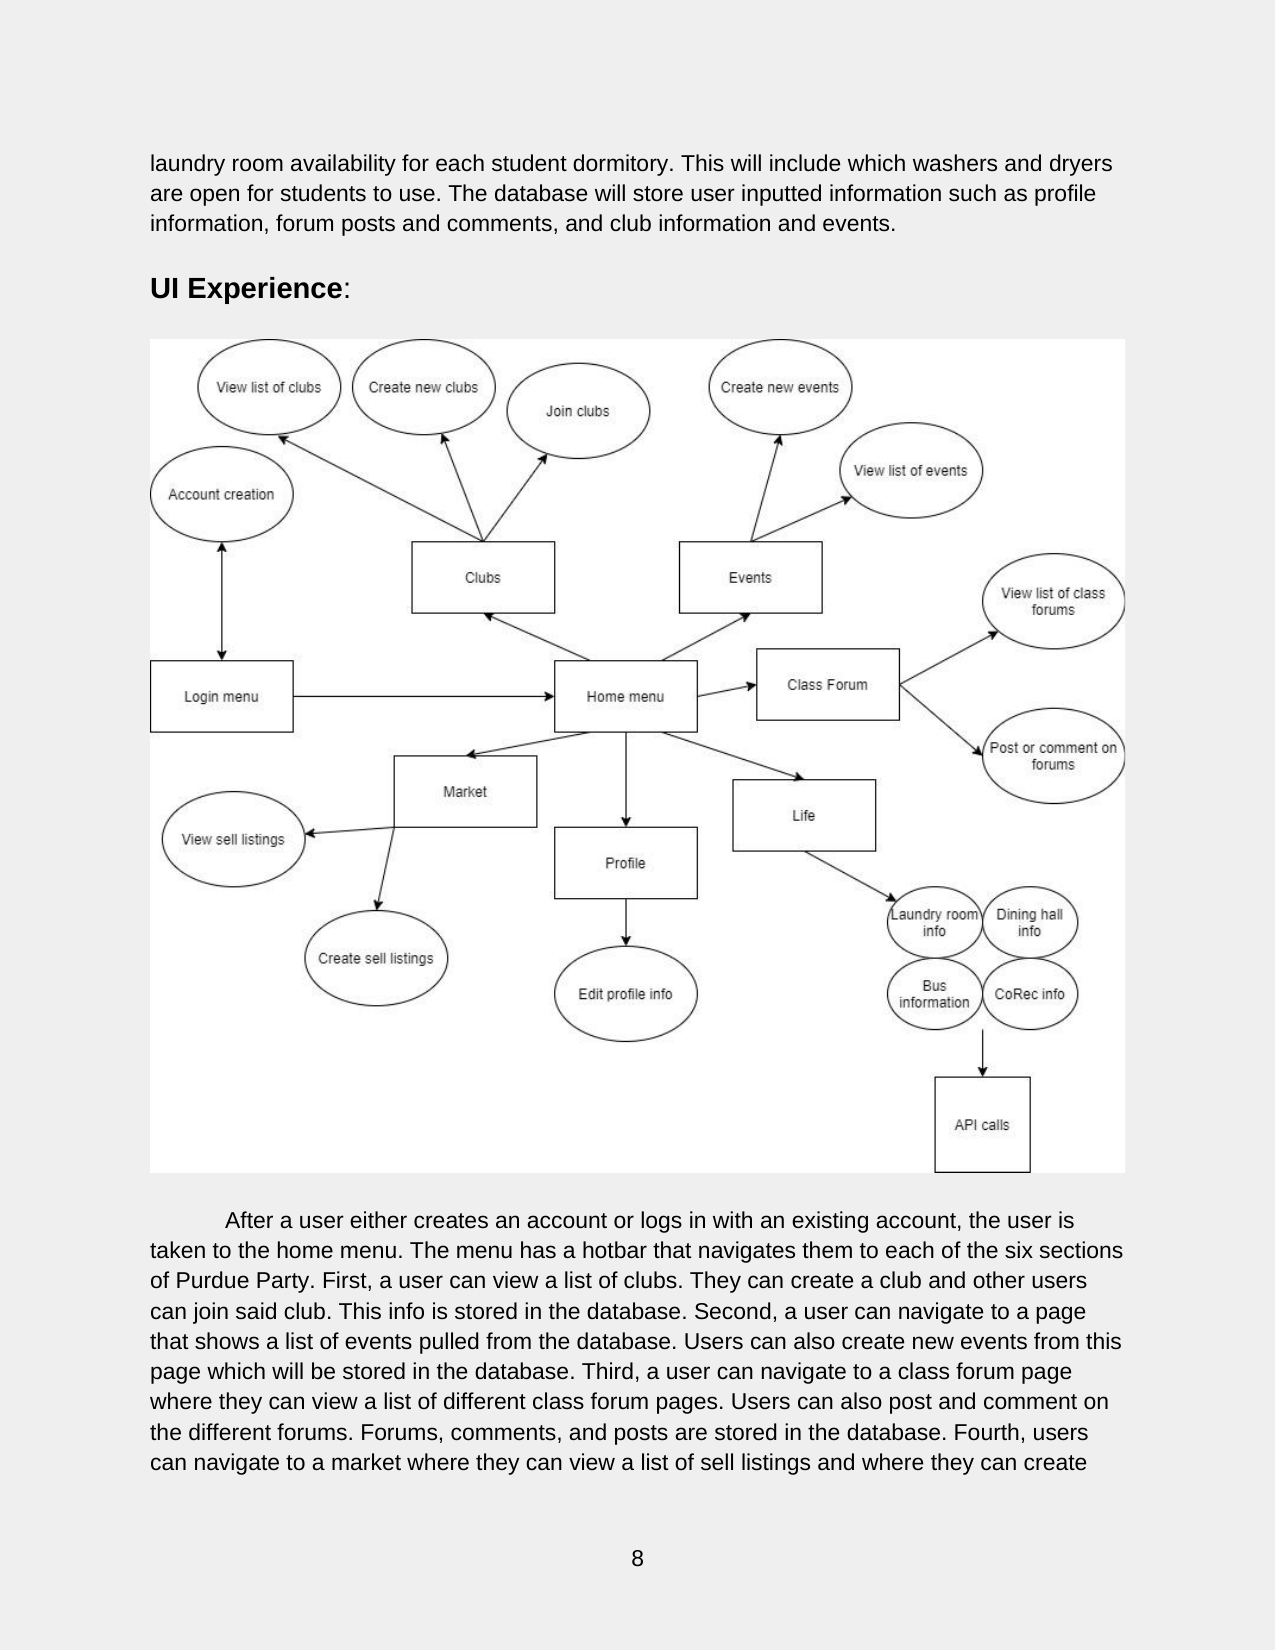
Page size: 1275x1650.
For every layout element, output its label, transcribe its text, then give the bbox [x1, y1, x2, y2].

text UI Experience: [150, 271, 1125, 304]
picture [150, 339, 1125, 1173]
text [150, 1207, 1125, 1475]
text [150, 150, 1125, 237]
